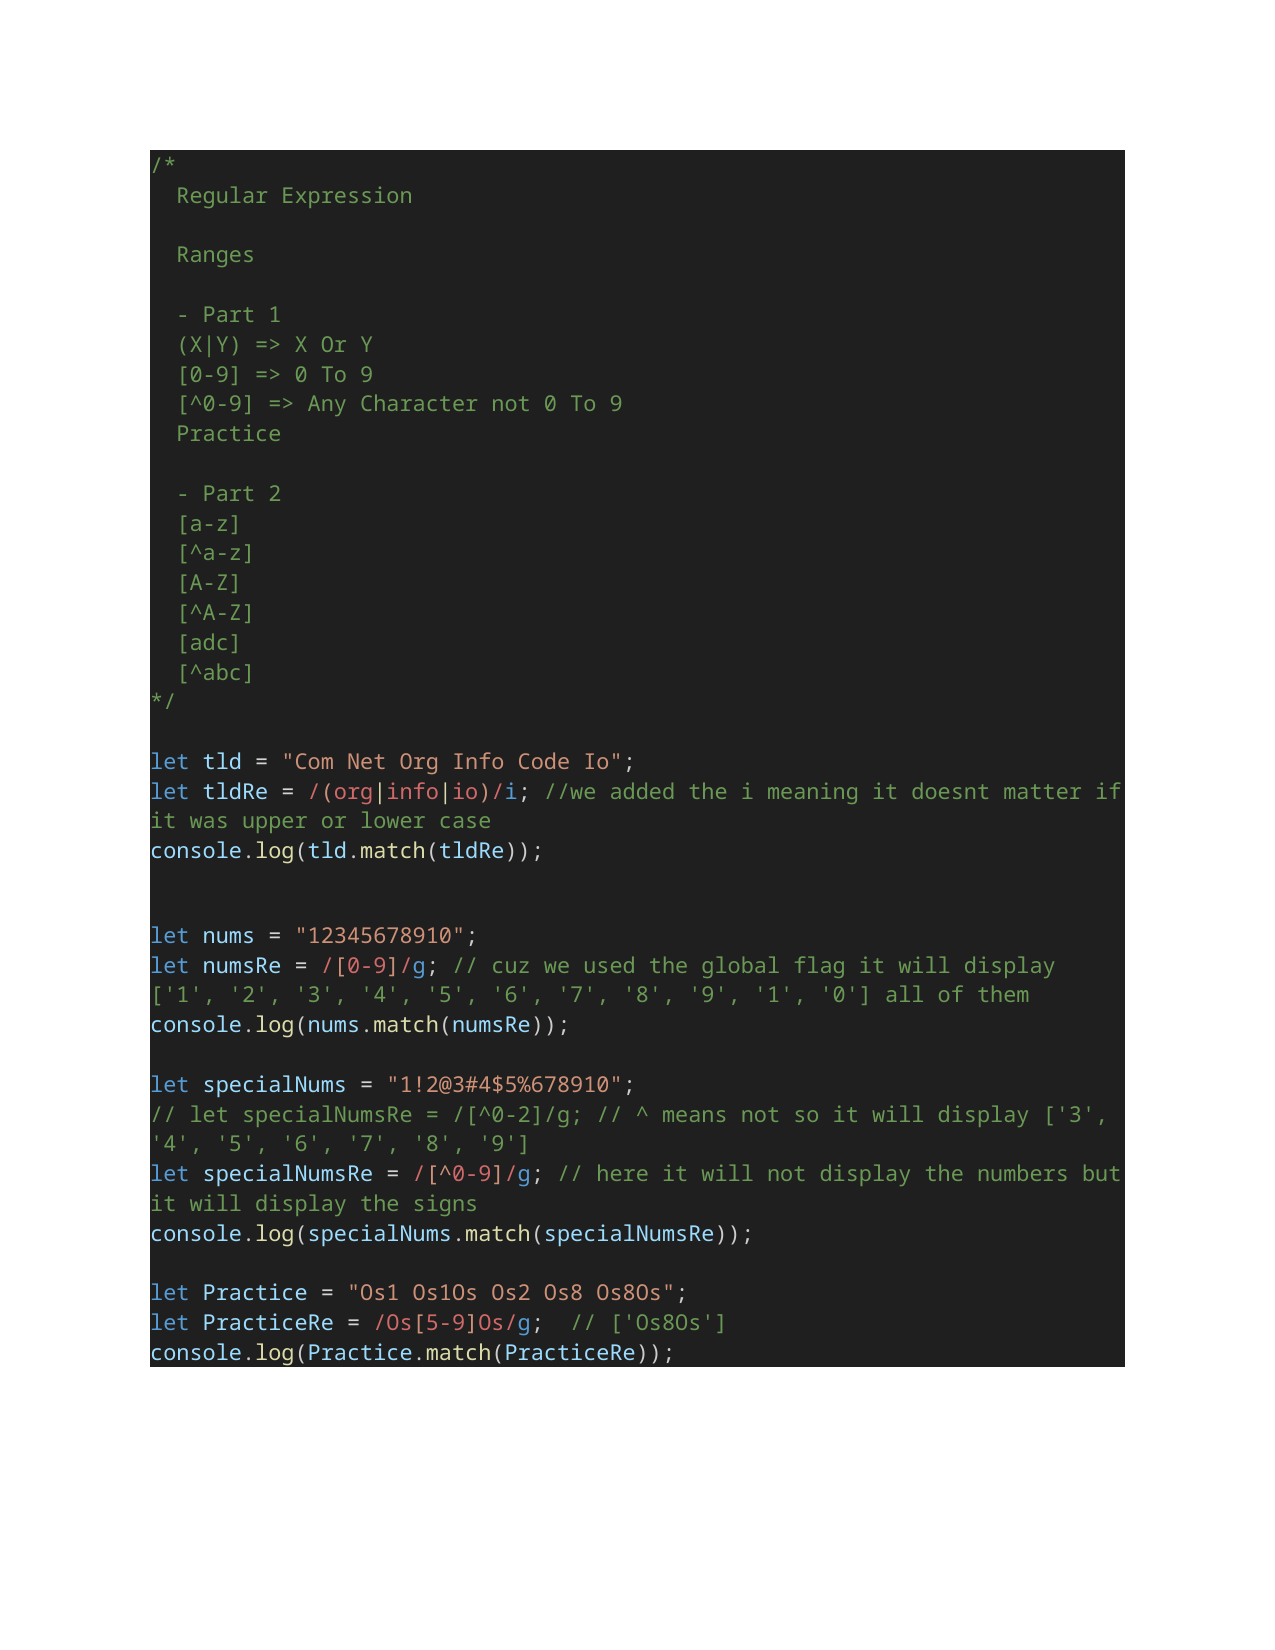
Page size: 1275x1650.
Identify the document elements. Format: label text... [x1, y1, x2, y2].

text Regular Expression [150, 180, 1125, 209]
text [^abc] [150, 656, 1125, 686]
text /* [150, 150, 1125, 180]
text [a-z] [150, 507, 1125, 537]
text let Practice = "Os1 Os1Os Os2 Os8 Os8Os"; [150, 1277, 1125, 1307]
text let PracticeRe = /Os[5-9]Os/g; // ['Os8Os'] [150, 1307, 1125, 1337]
text Practice [150, 418, 1125, 448]
text [^a-z] [150, 537, 1125, 567]
text [^A-Z] [150, 597, 1125, 627]
text (X|Y) => X Or Y [150, 329, 1125, 358]
text console.log(specialNums.match(specialNumsRe)); [150, 1218, 1125, 1247]
text [^0-9] => Any Character not 0 To 9 [150, 388, 1125, 418]
text let nums = "12345678910"; [150, 920, 1125, 949]
text - Part 1 [150, 299, 1125, 329]
text [0-9] => 0 To 9 [150, 358, 1125, 388]
text Ranges [150, 239, 1125, 269]
text [A-Z] [150, 567, 1125, 597]
text console.log(nums.match(numsRe)); [150, 1009, 1125, 1039]
text - Part 2 [150, 478, 1125, 507]
text console.log(Practice.match(PracticeRe)); [150, 1337, 1125, 1367]
text let tldRe = /(org|info|io)/i; //we added the i meaning it doesnt matter if it was upper or lower case [150, 776, 1125, 835]
text // let specialNumsRe = /[^0-2]/g; // ^ means not so it will display ['3', '4', '5', '6', '7', '8', '9'] [150, 1098, 1125, 1158]
text let specialNums = "1!2@3#4$5%678910"; [150, 1069, 1125, 1098]
text console.log(tld.match(tldRe)); [150, 835, 1125, 865]
text let tld = "Com Net Org Info Code Io"; [150, 746, 1125, 776]
text let numsRe = /[0-9]/g; // cuz we used the global flag it will display ['1', '2', '3', '4', '5', '6', '7', '8', '9', '1', '0'] all of them [150, 949, 1125, 1009]
text let specialNumsRe = /[^0-9]/g; // here it will not display the numbers but it will display the signs [150, 1158, 1125, 1218]
text [adc] [150, 627, 1125, 656]
text */ [150, 686, 1125, 716]
